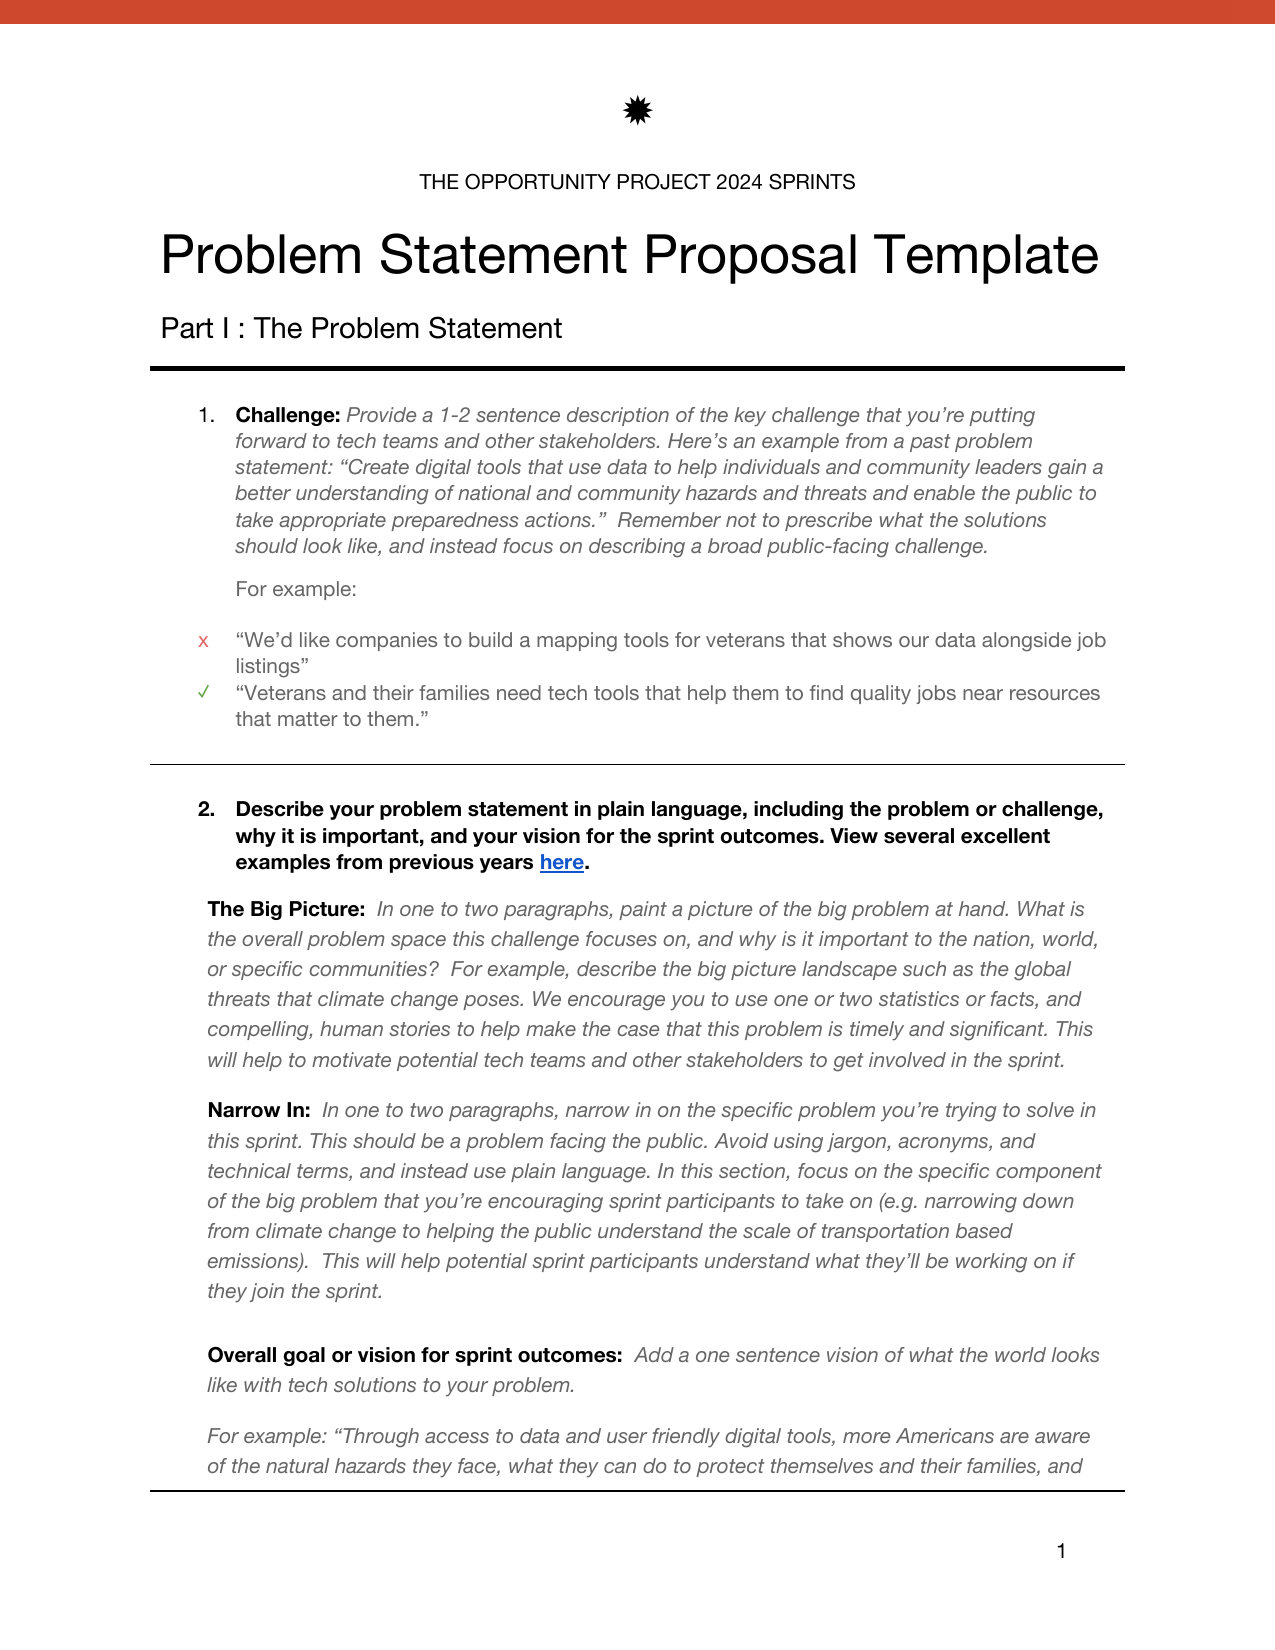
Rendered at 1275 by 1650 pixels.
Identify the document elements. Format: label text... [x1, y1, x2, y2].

picture [0, 0, 1275, 24]
table_cell Problem Statement Proposal Template [150, 211, 1125, 300]
table_cell Part I : The Problem Statement [150, 300, 1125, 366]
text ✹ [150, 82, 1125, 137]
table_cell Challenge: Provide a 1-2 sentence description of the key challenge that you’re putting forward to tech teams and other stakeholders. Here’s an example from a past problem statement: “Create digital tools that use data to help individuals and community leaders gain a better understanding of national and community hazards and threats and enable the public to take appropriate preparedness actions.” Remember not to prescribe what the solutions should look like, and instead focus on describing a broad public-facing challenge. For example: “We’d like companies to build a mapping tools for veterans that shows our data alongside job listings” “Veterans and their families need tech tools that help them to find quality jobs near resources that matter to them.” [150, 371, 1125, 764]
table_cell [150, 765, 1125, 1490]
table_header THE OPPORTUNITY PROJECT 2024 SPRINTS [150, 158, 1125, 211]
